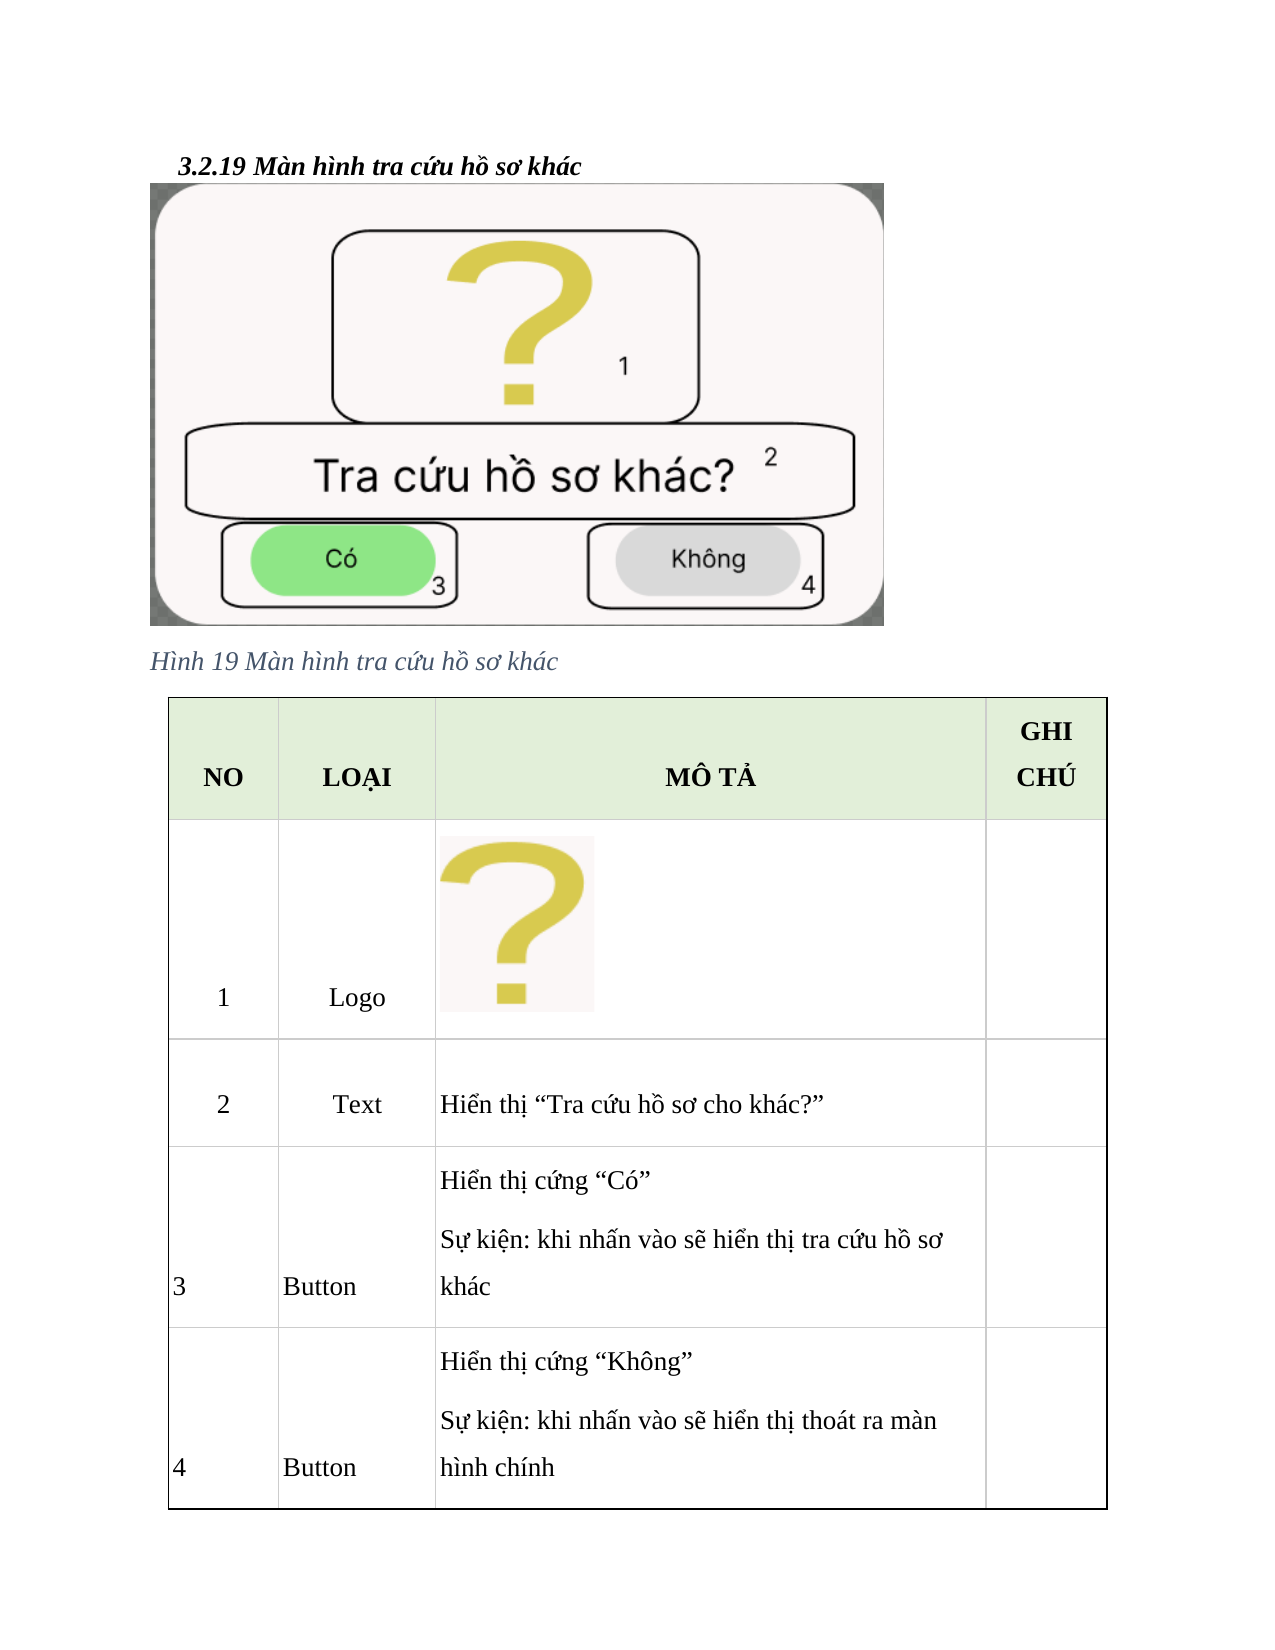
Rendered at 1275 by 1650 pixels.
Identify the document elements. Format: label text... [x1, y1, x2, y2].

table_cell 1 [169, 820, 278, 1038]
table_cell Hiển thị cứng “Không” Sự kiện: khi nhấn vào sẽ hiển thị thoát ra màn hình chính [436, 1328, 985, 1508]
table_cell Button [279, 1328, 435, 1508]
table_cell Logo [279, 820, 435, 1038]
table_cell Button [279, 1147, 435, 1327]
table_cell Hiển thị cứng “Có” Sự kiện: khi nhấn vào sẽ hiển thị tra cứu hồ sơ khác [436, 1147, 985, 1327]
table_header MÔ TẢ [436, 698, 985, 819]
table_cell [987, 1328, 1106, 1508]
table_cell 4 [169, 1328, 278, 1508]
text Hình 19 Màn hình tra cứu hồ sơ khác [150, 645, 1125, 676]
table_cell [436, 820, 985, 1038]
table_header GHI CHÚ [987, 698, 1106, 819]
table_cell 3 [169, 1147, 278, 1327]
subtitle Màn hình tra cứu hồ sơ khác [178, 150, 1125, 181]
picture [439, 836, 595, 1012]
table_cell 2 [169, 1040, 278, 1146]
table_cell [987, 1147, 1106, 1327]
table_header NO [169, 698, 278, 819]
table_cell [987, 1040, 1106, 1146]
table_cell Text [279, 1040, 435, 1146]
table_cell Hiển thị “Tra cứu hồ sơ cho khác?” [436, 1040, 985, 1146]
table_cell [987, 820, 1106, 1038]
picture [150, 183, 884, 626]
table_header LOẠI [279, 698, 435, 819]
